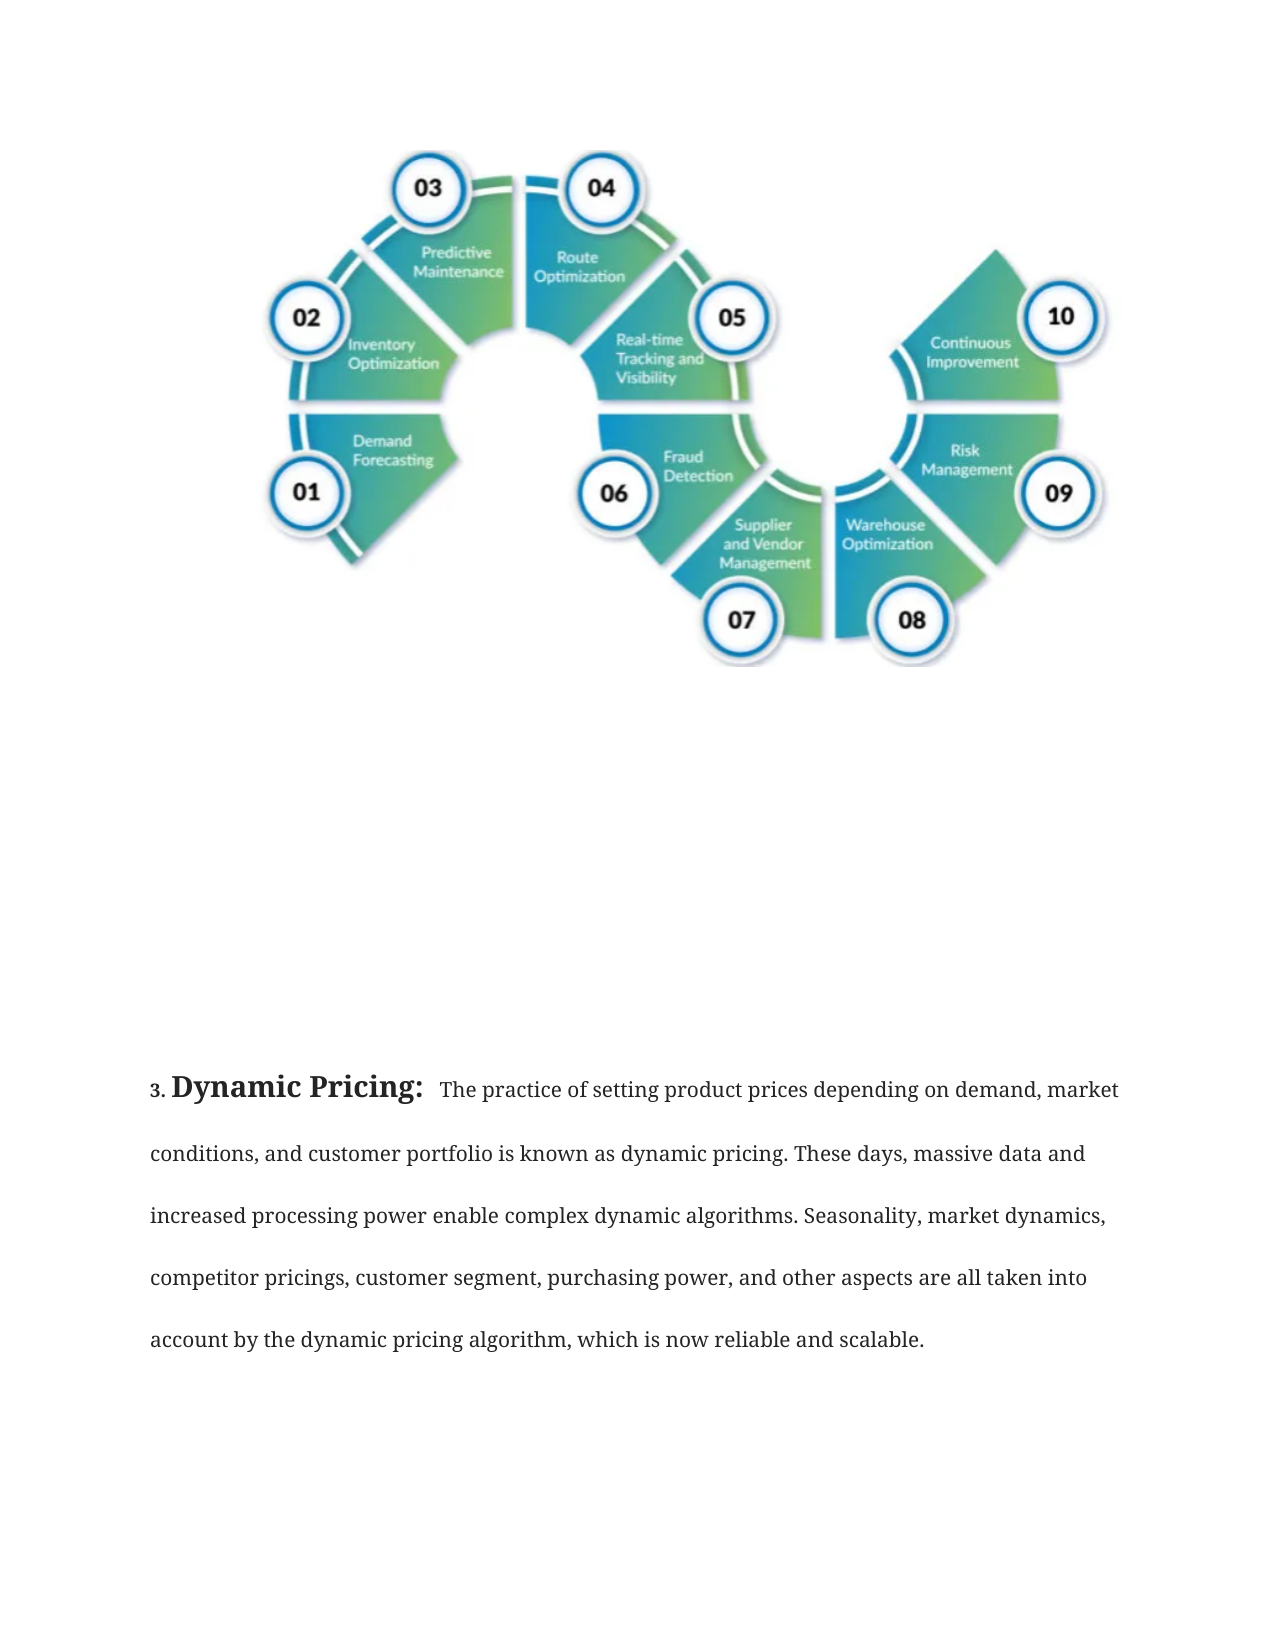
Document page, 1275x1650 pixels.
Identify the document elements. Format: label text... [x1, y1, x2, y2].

text 3. Dynamic Pricing: The practice of setting product prices depending on demand, market conditions, and customer portfolio is known as dynamic pricing. These days, massive data and increased processing power enable complex dynamic algorithms. Seasonality, market dynamics, competitor pricings, customer segment, purchasing power, and other aspects are all taken into account by the dynamic pricing algorithm, which is now reliable and scalable. [150, 1066, 1125, 1354]
picture [150, 150, 1125, 667]
